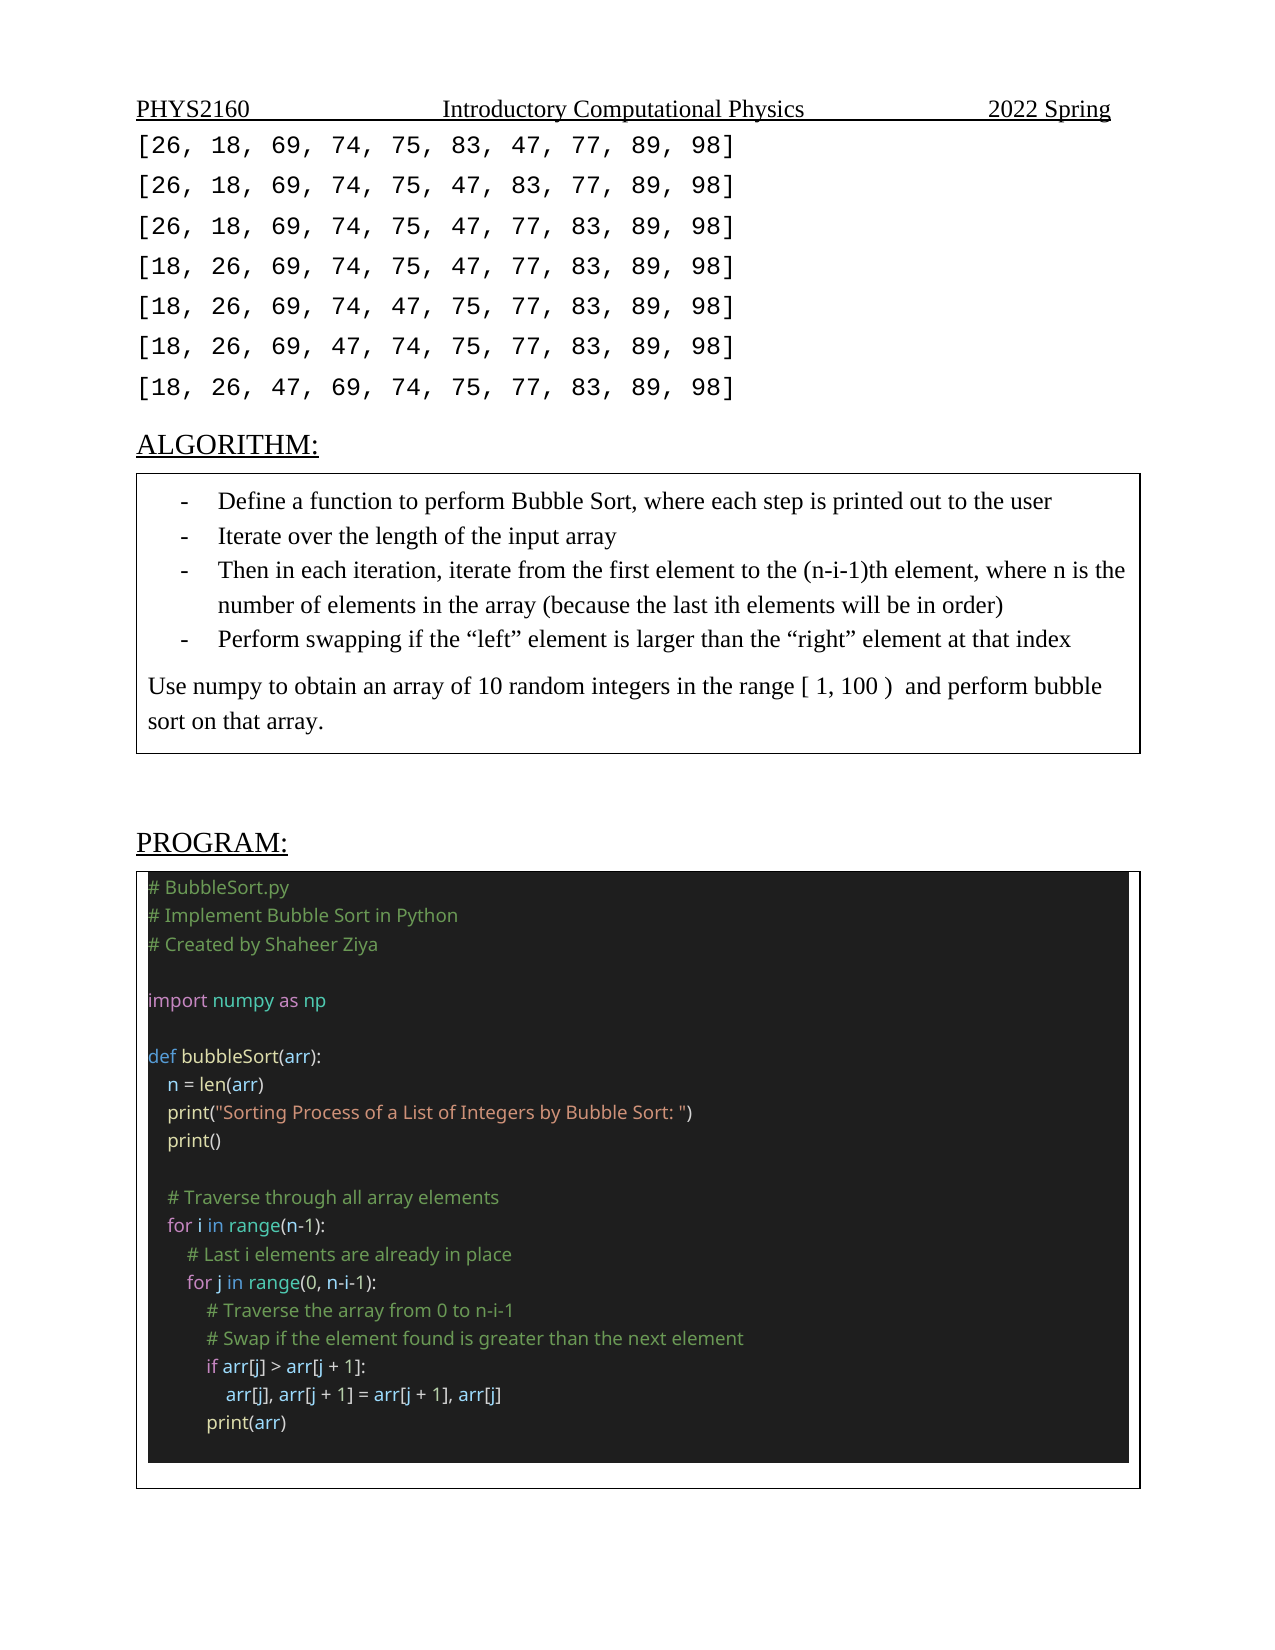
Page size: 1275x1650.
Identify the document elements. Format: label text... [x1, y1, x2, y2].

text [18, 26, 69, 47, 74, 75, 77, 83, 89, 98] [136, 334, 1139, 362]
text ALGORITHM: [136, 427, 1139, 460]
text [18, 26, 69, 74, 47, 75, 77, 83, 89, 98] [136, 294, 1139, 322]
text [18, 26, 69, 74, 75, 47, 77, 83, 89, 98] [136, 253, 1139, 282]
text [26, 18, 69, 74, 75, 83, 47, 77, 89, 98] [136, 133, 1139, 161]
text [18, 26, 47, 69, 74, 75, 77, 83, 89, 98] [136, 374, 1139, 402]
table_header Define a function to perform Bubble Sort, where each step is printed out to the user Iterate over the length of the input array Then in each iteration, iterate from the first element to the (n-i-1)th element, where n is the number of elements in the array (because the last ith elements will be in order) Perform swapping if the “left” element is larger than the “right” element at that index Use numpy to obtain an array of 10 random integers in the range [ 1, 100 ) and perform bubble sort on that array. [137, 474, 1139, 753]
text PROGRAM: [136, 825, 1139, 858]
text [26, 18, 69, 74, 75, 47, 83, 77, 89, 98] [136, 173, 1139, 201]
text [26, 18, 69, 74, 75, 47, 77, 83, 89, 98] [136, 213, 1139, 242]
